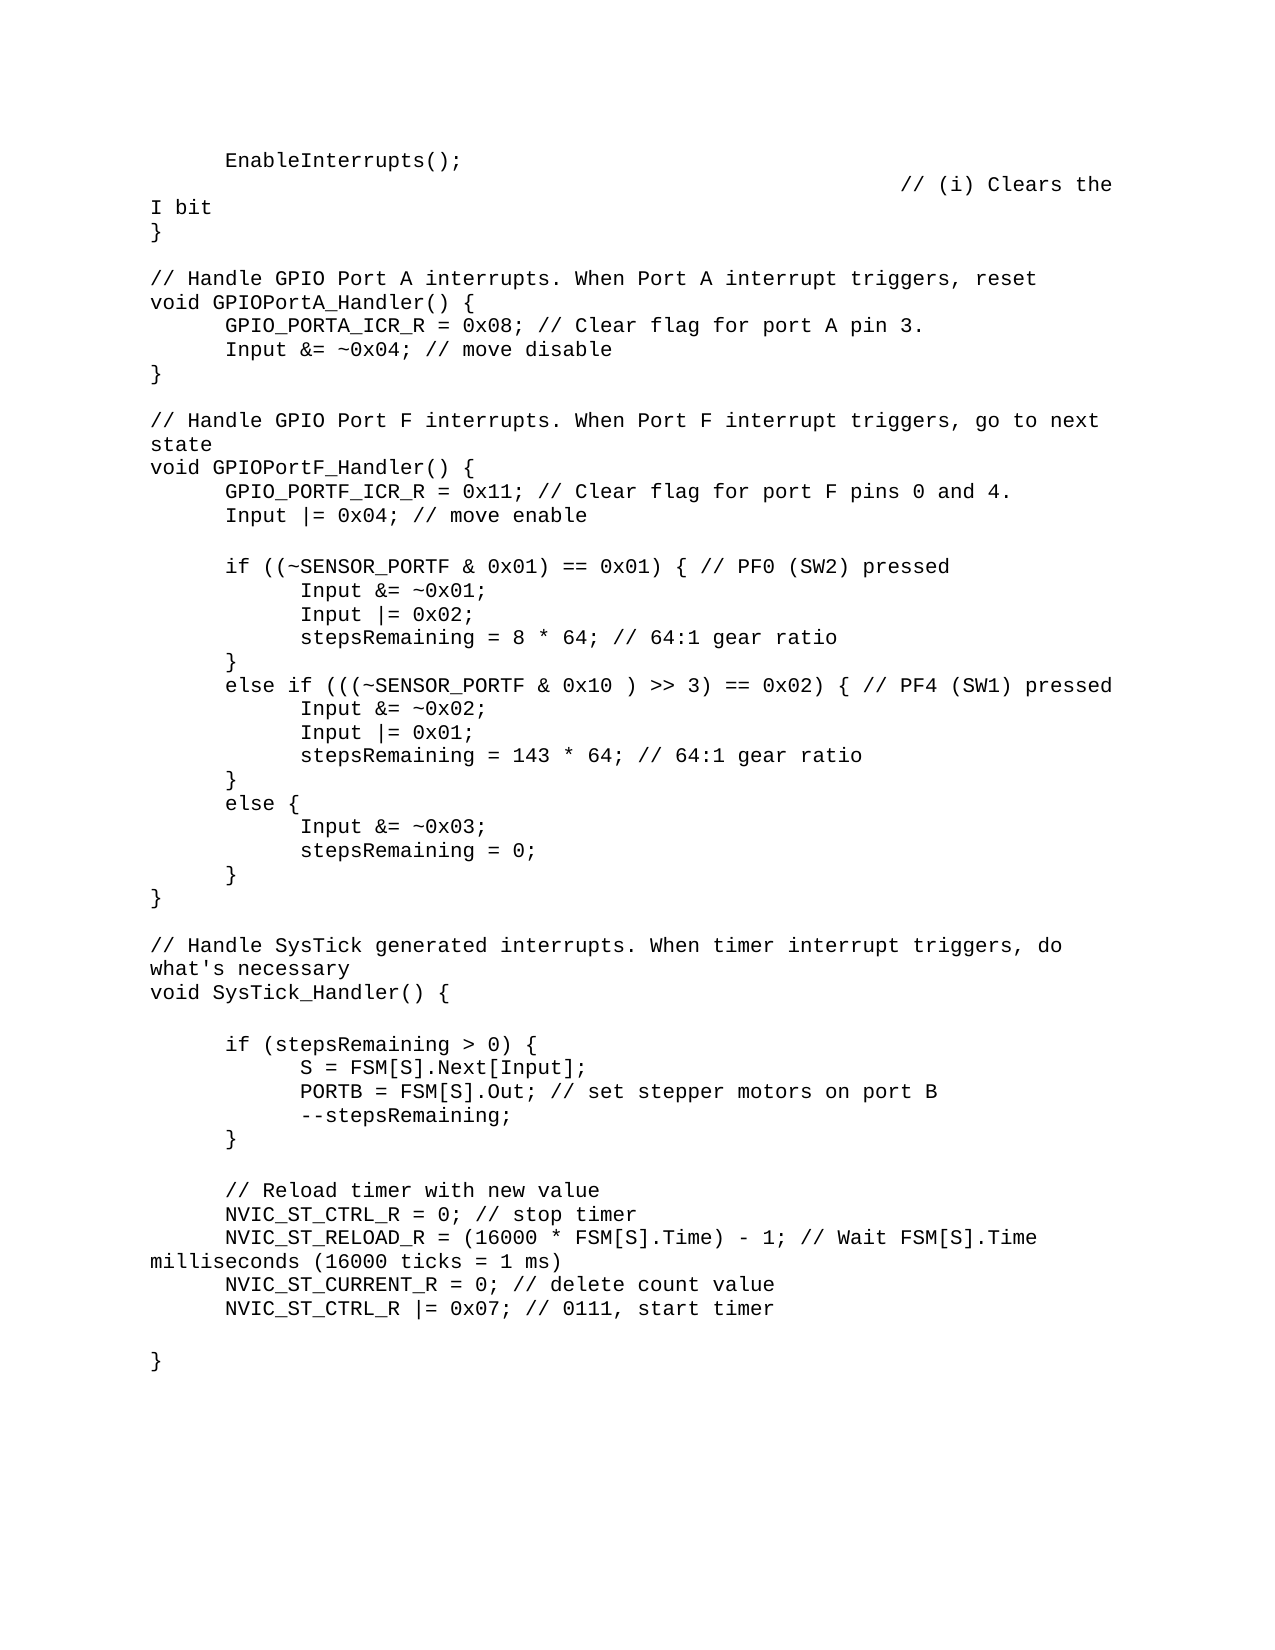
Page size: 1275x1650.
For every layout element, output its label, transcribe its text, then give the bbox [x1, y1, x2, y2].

text if ((~SENSOR_PORTF & 0x01) == 0x01) { // PF0 (SW2) pressed [150, 556, 1125, 580]
text S = FSM[S].Next[Input]; [150, 1057, 1125, 1081]
text Input |= 0x01; [150, 722, 1125, 746]
text } [150, 221, 1125, 244]
text // Reload timer with new value [150, 1180, 1125, 1203]
text NVIC_ST_CTRL_R = 0; // stop timer [150, 1203, 1125, 1227]
text void SysTick_Handler() { [150, 982, 1125, 1006]
text // Handle SysTick generated interrupts. When timer interrupt triggers, do what's necessary [150, 935, 1125, 982]
text Input &= ~0x01; [150, 580, 1125, 604]
text } [150, 1128, 1125, 1152]
text } [150, 887, 1125, 911]
text Input |= 0x02; [150, 604, 1125, 627]
text void GPIOPortF_Handler() { [150, 457, 1125, 481]
text void GPIOPortA_Handler() { [150, 292, 1125, 316]
text NVIC_ST_CTRL_R |= 0x07; // 0111, start timer [150, 1298, 1125, 1322]
text Input &= ~0x03; [150, 816, 1125, 840]
text GPIO_PORTF_ICR_R = 0x11; // Clear flag for port F pins 0 and 4. [150, 481, 1125, 505]
text Input |= 0x04; // move enable [150, 505, 1125, 528]
text // Handle GPIO Port A interrupts. When Port A interrupt triggers, reset [150, 268, 1125, 292]
text } [150, 864, 1125, 887]
text // Handle GPIO Port F interrupts. When Port F interrupt triggers, go to next state [150, 410, 1125, 457]
text } [150, 363, 1125, 386]
text stepsRemaining = 143 * 64; // 64:1 gear ratio [150, 746, 1125, 769]
text Input &= ~0x04; // move disable [150, 339, 1125, 363]
text if (stepsRemaining > 0) { [150, 1034, 1125, 1057]
text Input &= ~0x02; [150, 698, 1125, 722]
text --stepsRemaining; [150, 1104, 1125, 1128]
text GPIO_PORTA_ICR_R = 0x08; // Clear flag for port A pin 3. [150, 316, 1125, 339]
text else { [150, 793, 1125, 816]
text EnableInterrupts(); // (i) Clears the I bit [150, 150, 1125, 221]
text PORTB = FSM[S].Out; // set stepper motors on port B [150, 1081, 1125, 1104]
text NVIC_ST_CURRENT_R = 0; // delete count value [150, 1274, 1125, 1298]
text } [150, 1350, 1125, 1373]
text else if (((~SENSOR_PORTF & 0x10 ) >> 3) == 0x02) { // PF4 (SW1) pressed [150, 674, 1125, 698]
text NVIC_ST_RELOAD_R = (16000 * FSM[S].Time) - 1; // Wait FSM[S].Time milliseconds (16000 ticks = 1 ms) [150, 1227, 1125, 1274]
text stepsRemaining = 8 * 64; // 64:1 gear ratio [150, 627, 1125, 651]
text } [150, 651, 1125, 674]
text stepsRemaining = 0; [150, 840, 1125, 864]
text } [150, 769, 1125, 793]
